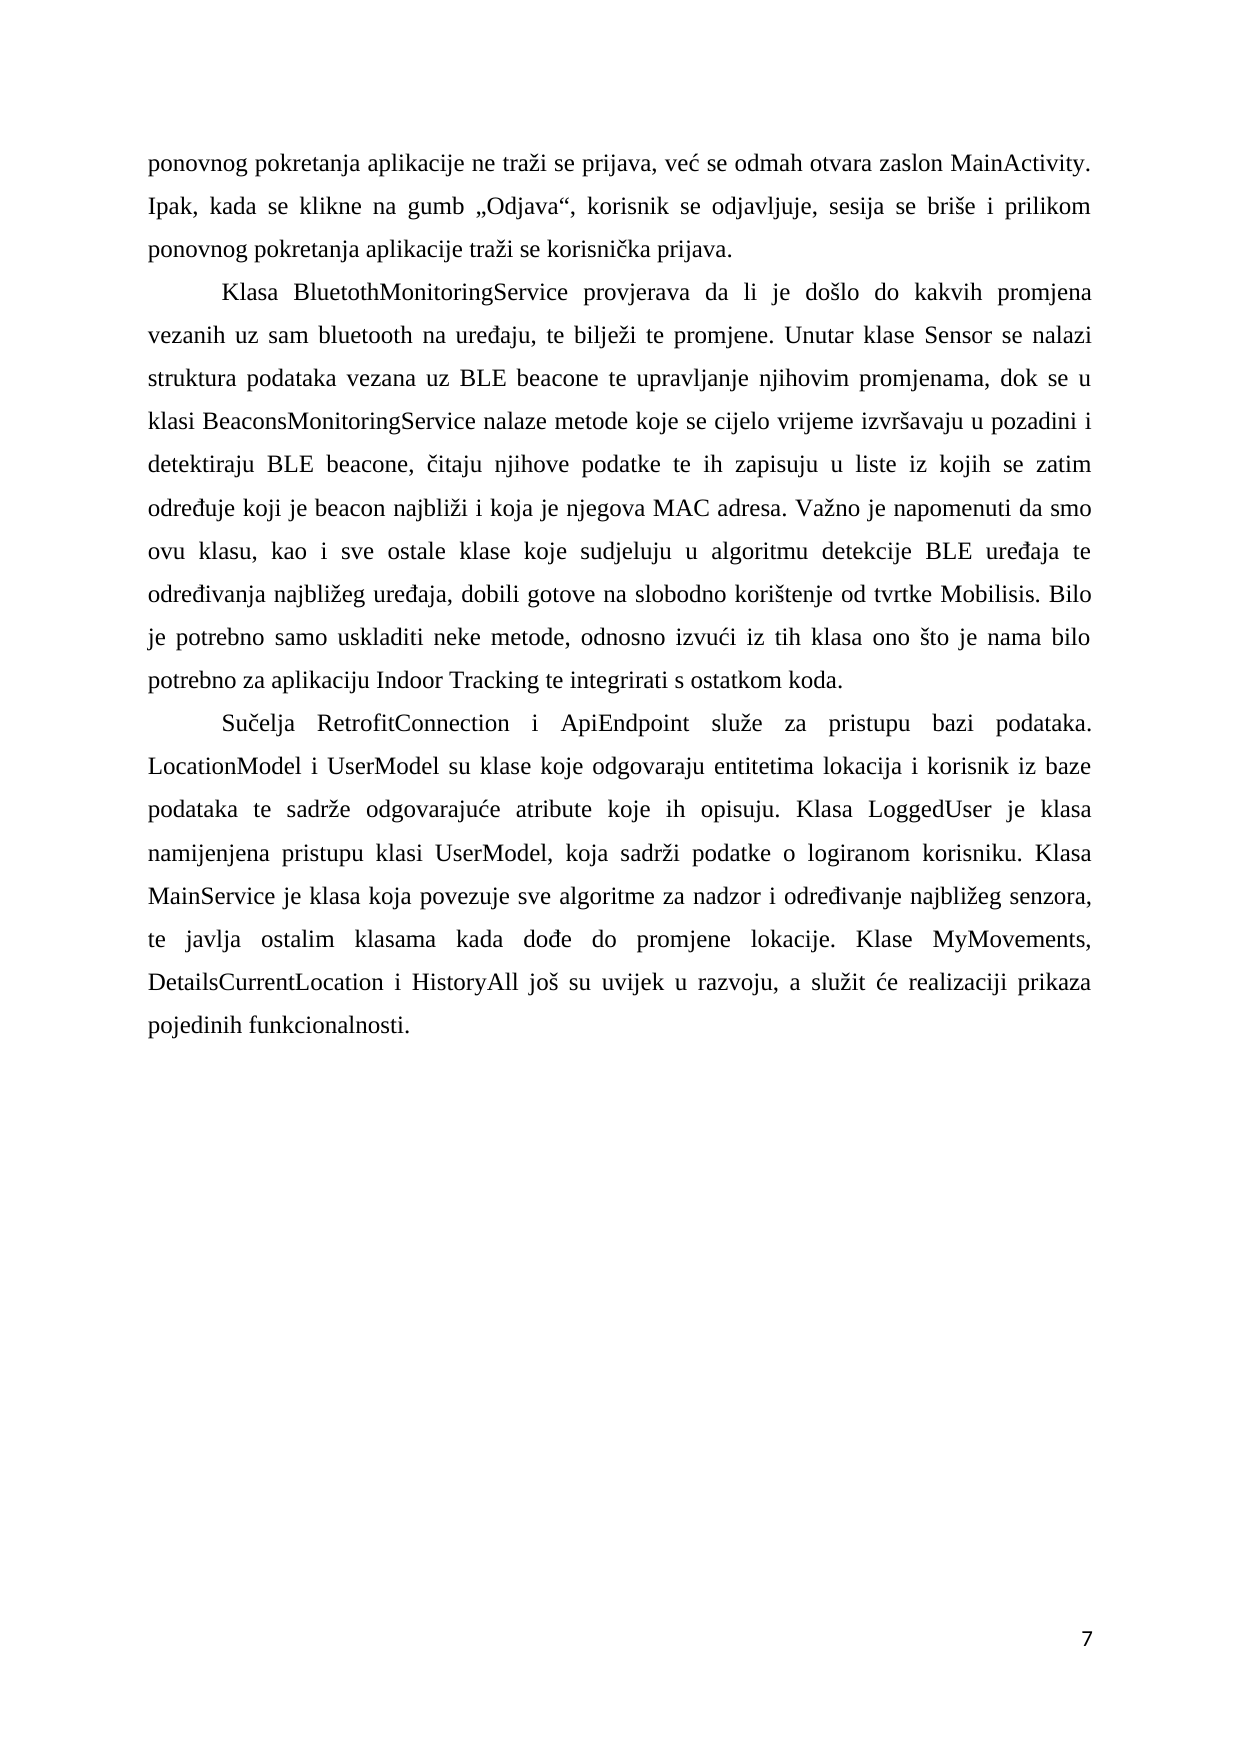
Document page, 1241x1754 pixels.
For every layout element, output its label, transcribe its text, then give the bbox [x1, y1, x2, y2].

text Sučelja RetrofitConnection i ApiEndpoint služe za pristupu bazi podataka. LocationModel i UserModel su klase koje odgovaraju entitetima lokacija i korisnik iz baze podataka te sadrže odgovarajuće atribute koje ih opisuju. Klasa LoggedUser je klasa namijenjena pristupu klasi UserModel, koja sadrži podatke o logiranom korisniku. Klasa MainService je klasa koja povezuje sve algoritme za nadzor i određivanje najbližeg senzora, te javlja ostalim klasama kada dođe do promjene lokacije. Klase MyMovements, DetailsCurrentLocation i HistoryAll još su uvijek u razvoju, a služit će realizaciji prikaza pojedinih funkcionalnosti. [148, 708, 1093, 1039]
text Klasa BluetothMonitoringService provjerava da li je došlo do kakvih promjena vezanih uz sam bluetooth na uređaju, te bilježi te promjene. Unutar klase Sensor se nalazi struktura podataka vezana uz BLE beacone te upravljanje njihovim promjenama, dok se u klasi BeaconsMonitoringService nalaze metode koje se cijelo vrijeme izvršavaju u pozadini i detektiraju BLE beacone, čitaju njihove podatke te ih zapisuju u liste iz kojih se zatim određuje koji je beacon najbliži i koja je njegova MAC adresa. Važno je napomenuti da smo ovu klasu, kao i sve ostale klase koje sudjeluju u algoritmu detekcije BLE uređaja te određivanja najbližeg uređaja, dobili gotove na slobodno korištenje od tvrtke Mobilisis. Bilo je potrebno samo uskladiti neke metode, odnosno izvući iz tih klasa ono što je nama bilo potrebno za aplikaciju Indoor Tracking te integrirati s ostatkom koda. [148, 277, 1093, 694]
